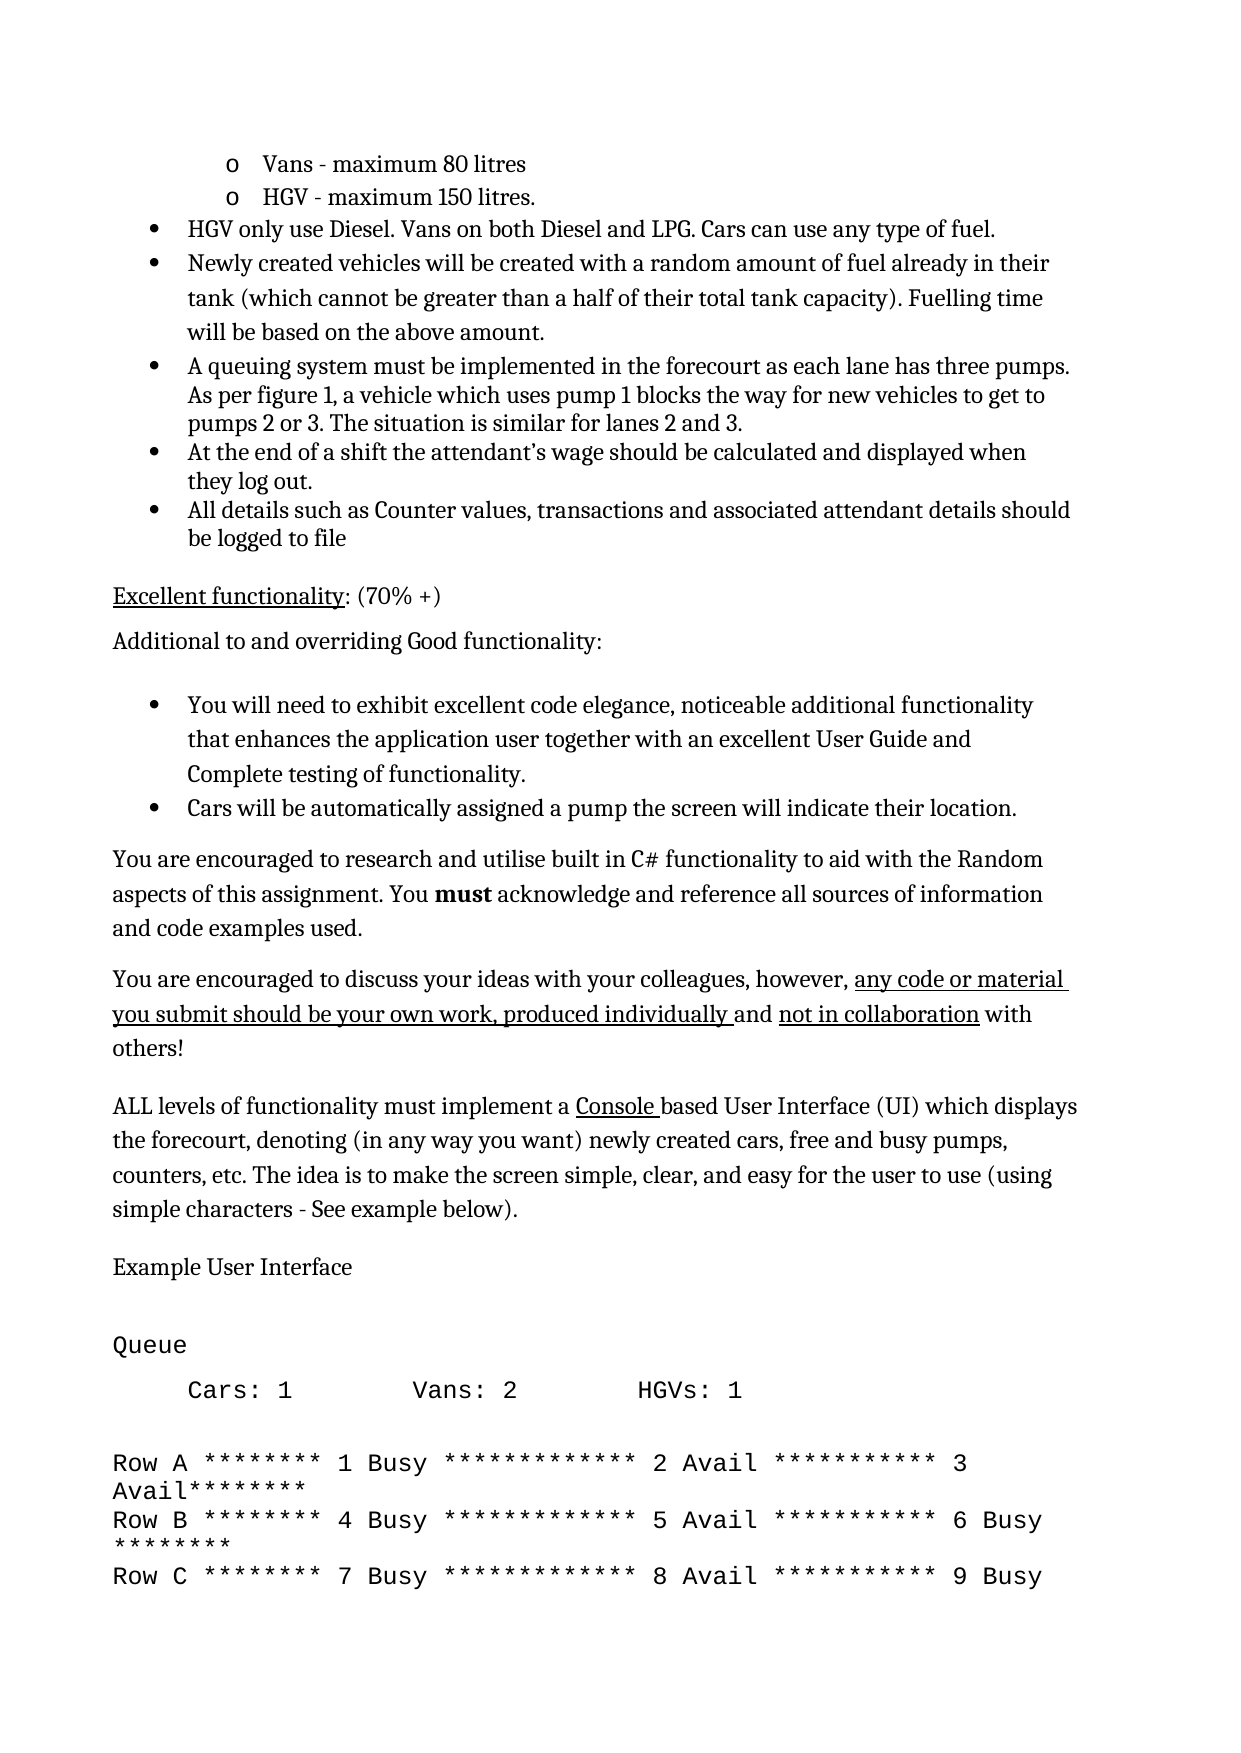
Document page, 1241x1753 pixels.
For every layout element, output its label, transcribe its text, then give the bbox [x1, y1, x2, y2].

text ALL levels of functionality must implement a Console based User Interface (UI) which displays the forecourt, denoting (in any way you want) newly created cars, free and busy pumps, counters, etc. The idea is to make the screen simple, clear, and easy for the user to use (using simple characters - See example below). [112, 1092, 1078, 1224]
list A queuing system must be implemented in the forecourt as each lane has three pumps. As per figure 1, a vehicle which uses pump 1 blocks the way for new vehicles to get to pumps 2 or 3. The situation is similar for lanes 2 and 3. [150, 352, 1072, 438]
text Queue [112, 1304, 1128, 1361]
list HGV - maximum 150 litres. [225, 182, 1128, 212]
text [112, 1422, 1128, 1592]
text You are encouraged to discuss your ideas with your colleagues, however, any code or material you submit should be your own work, produced individually and not in collaboration with others! [112, 965, 1079, 1063]
list All details such as Counter values, transactions and associated attendant details should be logged to file [150, 496, 1072, 553]
list Vans - maximum 80 litres [225, 150, 1128, 180]
text Additional to and overriding Good functionality: [112, 627, 1044, 656]
text You are encouraged to research and utilise built in C# functionality to aid with the Random aspects of this assignment. You must acknowledge and reference all sources of information and code examples used. [112, 845, 1079, 943]
text Example User Interface [112, 1253, 1078, 1281]
list At the end of a shift the attendant’s wage should be calculated and displayed when they log out. [150, 438, 1072, 496]
text Excellent functionality: (70% +) [112, 582, 1128, 611]
list HGV only use Diesel. Vans on both Diesel and LPG. Cars can use any type of fuel. [150, 215, 1052, 243]
list Newly created vehicles will be created with a random amount of fuel already in their tank (which cannot be greater than a half of their total tank capacity). Fuelling time will be based on the above amount. [150, 249, 1067, 346]
text Cars: 1 Vans: 2 HGVs: 1 [112, 1377, 1128, 1406]
list Cars will be automatically assigned a pump the screen will indicate their location. [150, 794, 1047, 823]
list You will need to exhibit excellent code elegance, noticeable additional functionality that enhances the application user together with an excellent User Guide and Complete testing of functionality. [150, 691, 1047, 788]
